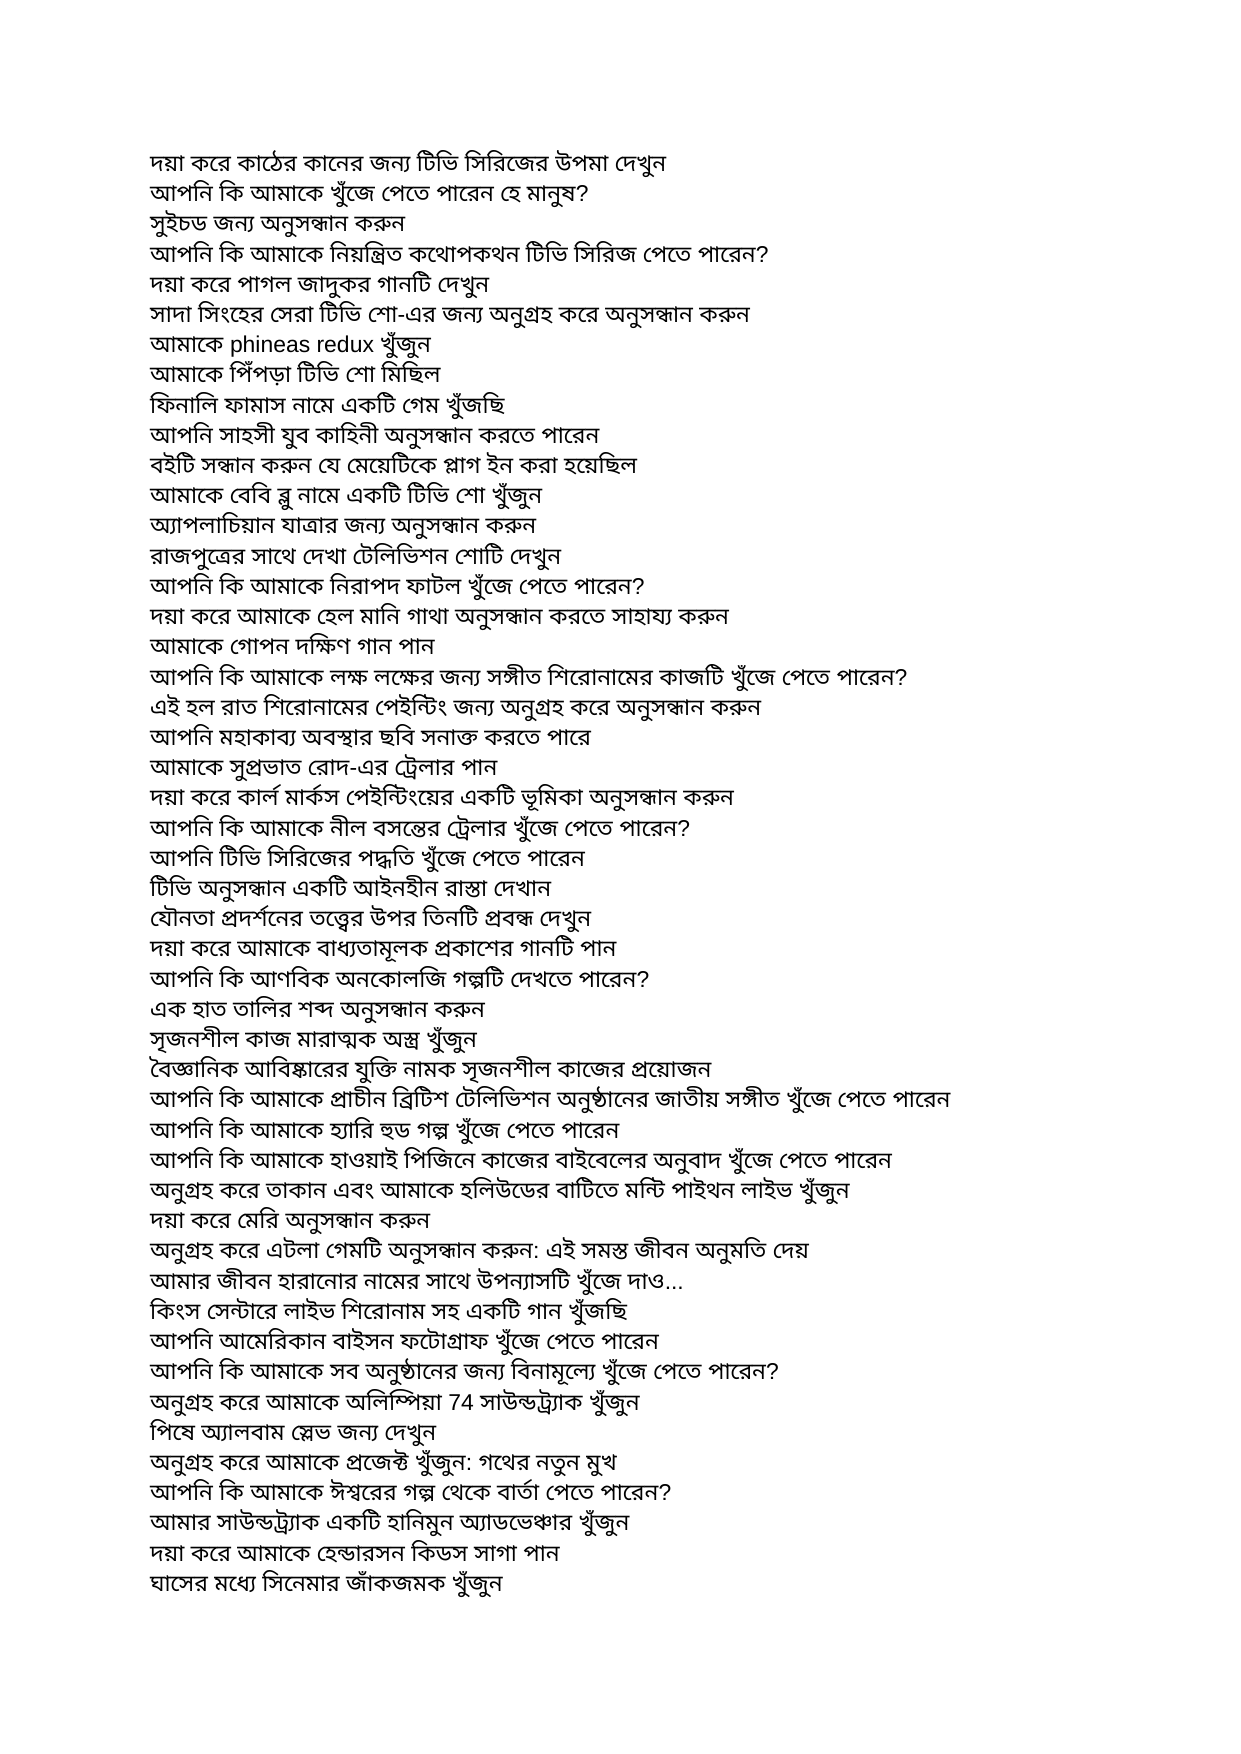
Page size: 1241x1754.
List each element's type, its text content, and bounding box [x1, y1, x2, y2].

text সুইচড জন্য অনুসন্ধান করুন [163, 210, 1090, 237]
text সাদা সিংহের সেরা টিভি শো-এর জন্য অনুগ্রহ করে অনুসন্ধান করুন [150, 301, 1090, 327]
text এক হাত তালির শব্দ অনুসন্ধান করুন [150, 996, 1090, 1022]
text দয়া করে মেরি অনুসন্ধান করুন [150, 1207, 1090, 1234]
text অনুগ্রহ করে আমাকে প্রজেক্ট খুঁজুন: গথের নতুন মুখ [150, 1449, 1090, 1475]
text দয়া করে কাঠের কানের জন্য টিভি সিরিজের উপমা দেখুন [150, 150, 1090, 176]
text আমাকে বেবি ব্লু নামে একটি টিভি শো খুঁজুন [150, 482, 1090, 509]
text আপনি কি আণবিক অনকোলজি গল্পটি দেখতে পারেন? [150, 966, 1090, 992]
text আমার জীবন হারানোর নামের সাথে উপন্যাসটি খুঁজে দাও... [150, 1268, 1090, 1294]
text আমাকে phineas redux খুঁজুন [150, 331, 1090, 358]
text আপনি কি আমাকে সব অনুষ্ঠানের জন্য বিনামূল্যে খুঁজে পেতে পারেন? [150, 1358, 406, 1385]
text বৈজ্ঞানিক আবিষ্কারের যুক্তি নামক সৃজনশীল কাজের প্রয়োজন [367, 1056, 524, 1083]
text দয়া করে আমাকে হেন্ডারসন কিডস সাগা পান [150, 1539, 1090, 1566]
text আপনি কি আমাকে ঈশ্বরের গল্প থেকে বার্তা পেতে পারেন? [150, 1479, 1090, 1506]
text ফিনালি ফামাস নামে একটি গেম খুঁজছি [150, 392, 487, 418]
text আপনি কি আমাকে নিয়ন্ত্রিত কথোপকথন টিভি সিরিজ পেতে পারেন? [150, 241, 1090, 267]
text আপনি কি আমাকে প্রাচীন ব্রিটিশ টেলিভিশন অনুষ্ঠানের জাতীয় সঙ্গীত খুঁজে পেতে পারেন [589, 1086, 1090, 1113]
text আপনি আমেরিকান বাইসন ফটোগ্রাফ খুঁজে পেতে পারেন [150, 1328, 1090, 1354]
text দয়া করে কার্ল মার্কস পেইন্টিংয়ের একটি ভূমিকা অনুসন্ধান করুন [150, 784, 1090, 811]
text টিভি অনুসন্ধান একটি আইনহীন রাস্তা দেখান [150, 875, 1090, 901]
text আমাকে গোপন দক্ষিণ গান পান [150, 633, 1090, 660]
text অনুগ্রহ করে এটলা গেমটি অনুসন্ধান করুন: এই সমস্ত জীবন অনুমতি দেয় [150, 1237, 1090, 1264]
text আপনি কি আমাকে প্রাচীন ব্রিটিশ টেলিভিশন অনুষ্ঠানের জাতীয় সঙ্গীত খুঁজে পেতে পারেন [150, 1086, 598, 1113]
text আপনি মহাকাব্য অবস্থার ছবি সনাক্ত করতে পারে [150, 724, 1090, 750]
text সৃজনশীল কাজ মারাত্মক অস্ত্র খুঁজুন [160, 1026, 1090, 1052]
text আমাকে পিঁপড়া টিভি শো মিছিল [150, 361, 1090, 388]
text আপনি কি আমাকে হাওয়াই পিজিনে কাজের বাইবেলের অনুবাদ খুঁজে পেতে পারেন [150, 1147, 1090, 1173]
text অনুগ্রহ করে আমাকে অলিম্পিয়া 74 সাউন্ডট্র্যাক খুঁজুন [150, 1388, 1090, 1415]
text বৈজ্ঞানিক আবিষ্কারের যুক্তি নামক সৃজনশীল কাজের প্রয়োজন [150, 1056, 374, 1083]
text আপনি কি আমাকে লক্ষ লক্ষের জন্য সঙ্গীত শিরোনামের কাজটি খুঁজে পেতে পারেন? [150, 663, 1090, 690]
text আপনি টিভি সিরিজের পদ্ধতি খুঁজে পেতে পারেন [150, 845, 1090, 871]
text অ্যাপলাচিয়ান যাত্রার জন্য অনুসন্ধান করুন [150, 512, 1090, 539]
text ঘাসের মধ্যে সিনেমার জাঁকজমক খুঁজুন [150, 1570, 1090, 1596]
text কিংস সেন্টারে লাইভ শিরোনাম সহ একটি গান খুঁজছি [150, 1298, 610, 1324]
text রাজপুত্রের সাথে দেখা টেলিভিশন শোটি দেখুন [150, 543, 1090, 569]
text আপনি কি আমাকে নিরাপদ ফাটল খুঁজে পেতে পারেন? [150, 573, 1090, 599]
text আপনি কি আমাকে সব অনুষ্ঠানের জন্য বিনামূল্যে খুঁজে পেতে পারেন? [514, 1358, 1090, 1385]
text আপনি সাহসী যুব কাহিনী অনুসন্ধান করতে পারেন [150, 422, 1090, 448]
text আপনি কি আমাকে সব অনুষ্ঠানের জন্য বিনামূল্যে খুঁজে পেতে পারেন? [397, 1358, 560, 1385]
text দয়া করে আমাকে বাধ্যতামূলক প্রকাশের গানটি পান [150, 935, 1090, 962]
text অনুগ্রহ করে তাকান এবং আমাকে হলিউডের বাটিতে মন্টি পাইথন লাইভ খুঁজুন [150, 1177, 1090, 1203]
text আমাকে সুপ্রভাত রোদ-এর ট্রেলার পান [150, 754, 1090, 781]
text কিংস সেন্টারে লাইভ শিরোনাম সহ একটি গান খুঁজছি [582, 1298, 1090, 1324]
text আপনি কি আমাকে হ্যারি হুড গল্প খুঁজে পেতে পারেন [150, 1117, 1090, 1143]
text দয়া করে পাগল জাদুকর গানটি দেখুন [150, 271, 1090, 297]
text যৌনতা প্রদর্শনের তত্ত্বের উপর তিনটি প্রবন্ধ দেখুন [150, 905, 1090, 932]
text আপনি কি আমাকে খুঁজে পেতে পারেন হে মানুষ? [150, 180, 1090, 207]
text পিষে অ্যালবাম স্লেভ জন্য দেখুন [150, 1419, 1090, 1445]
text এই হল রাত শিরোনামের পেইন্টিং জন্য অনুগ্রহ করে অনুসন্ধান করুন [150, 694, 1090, 720]
text বইটি সন্ধান করুন যে মেয়েটিকে প্লাগ ইন করা হয়েছিল [150, 452, 1090, 478]
text বৈজ্ঞানিক আবিষ্কারের যুক্তি নামক সৃজনশীল কাজের প্রয়োজন [472, 1056, 1090, 1083]
text আমার সাউন্ডট্র্যাক একটি হানিমুন অ্যাডভেঞ্চার খুঁজুন [408, 1509, 1090, 1536]
text ফিনালি ফামাস নামে একটি গেম খুঁজছি [459, 392, 1090, 418]
text আমার সাউন্ডট্র্যাক একটি হানিমুন অ্যাডভেঞ্চার খুঁজুন [150, 1509, 435, 1536]
text আপনি কি আমাকে নীল বসন্তের ট্রেলার খুঁজে পেতে পারেন? [150, 814, 1090, 841]
text দয়া করে আমাকে হেল মানি গাথা অনুসন্ধান করতে সাহায্য করুন [150, 603, 1090, 629]
